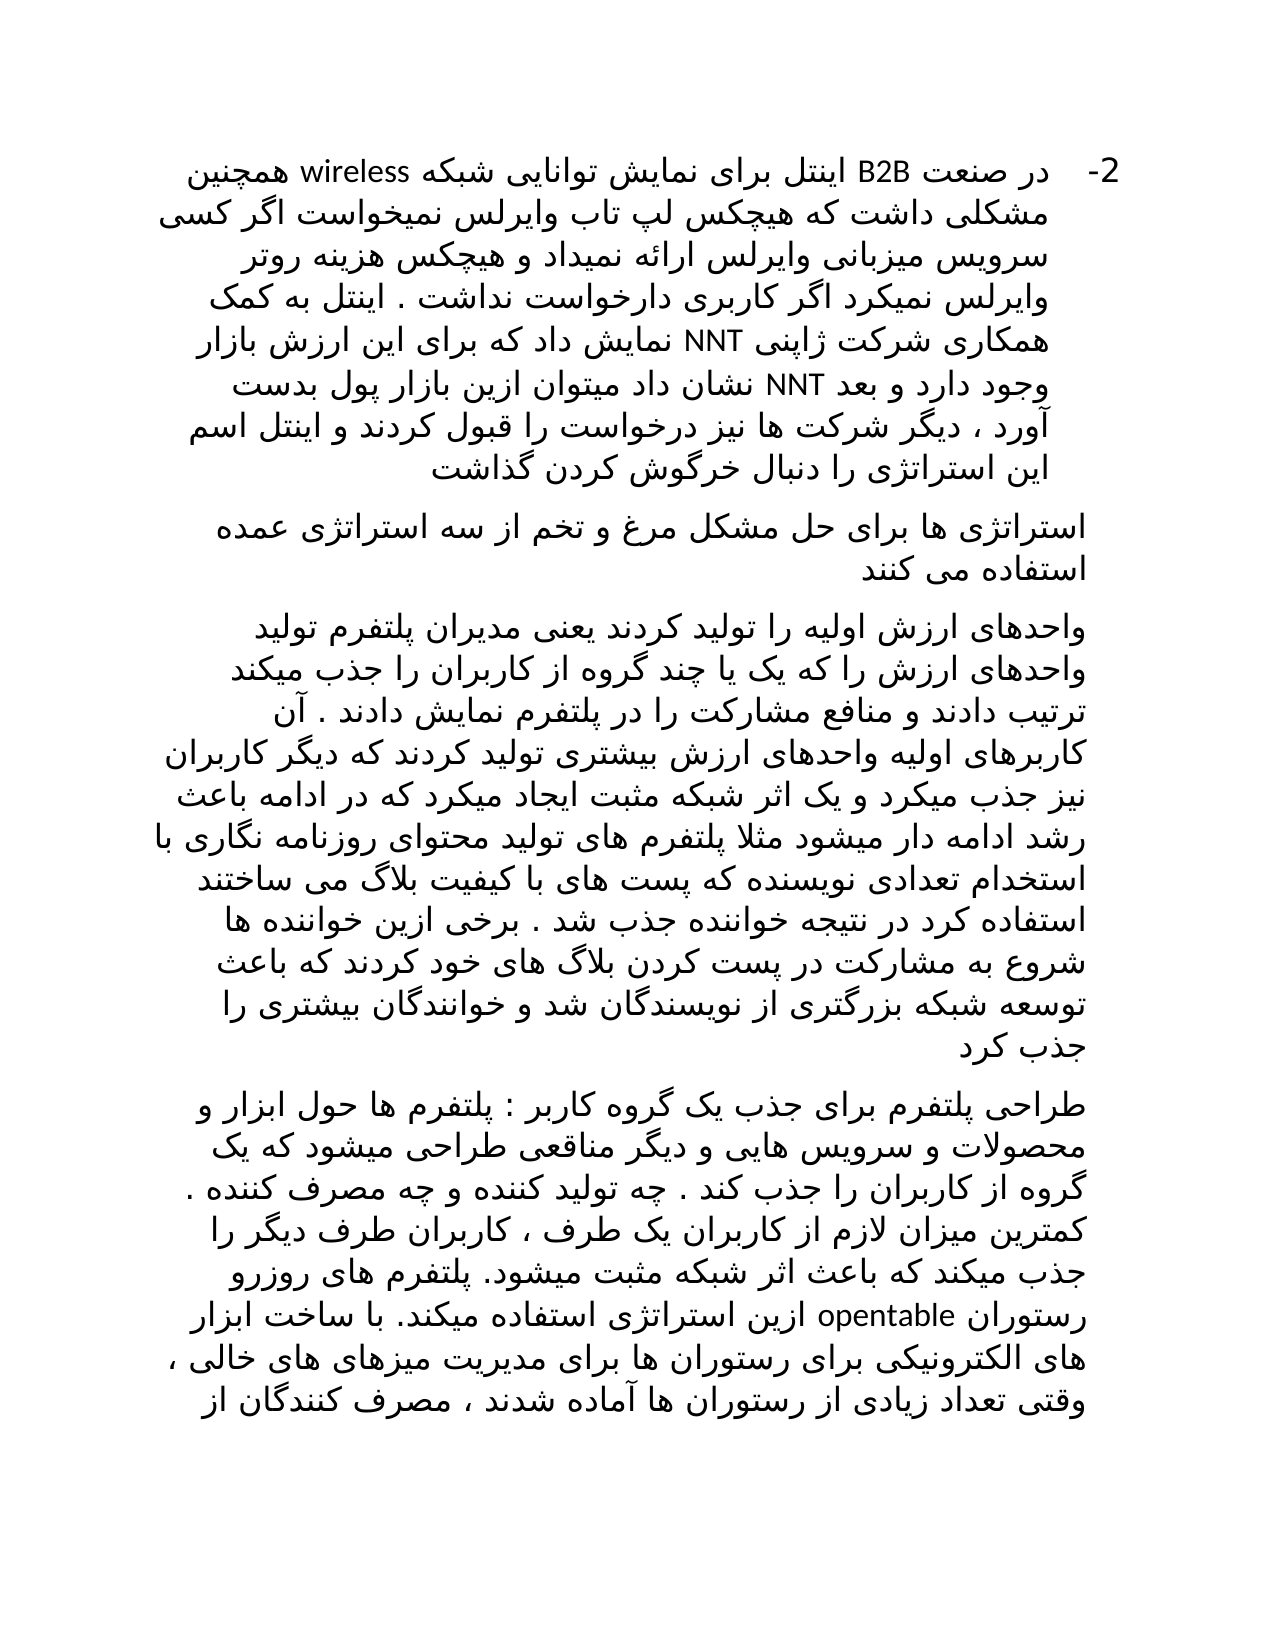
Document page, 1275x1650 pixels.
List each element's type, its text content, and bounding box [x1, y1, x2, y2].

text استراتژی ها برای حل مشکل مرغ و تخم از سه استراتژی عمده استفاده می کنند [150, 507, 1087, 588]
text واحدهای ارزش اولیه را تولید کردند یعنی مدیران پلتفرم تولید واحدهای ارزش را که یک یا چند گروه از کاربران را جذب میکند ترتیب دادند و منافع مشارکت را در پلتفرم نمایش دادند . آن کاربرهای اولیه واحدهای ارزش بیشتری تولید کردند که دیگر کاربران نیز جذب میکرد و یک اثر شبکه مثبت ایجاد میکرد که در ادامه باعث رشد ادامه دار میشود مثلا پلتفرم های تولید محتوای روزنامه نگاری با استخدام تعدادی نویسنده که پست های با کیفیت بلاگ می ساختند استفاده کرد در نتیجه خواننده جذب شد . برخی ازین خواننده ها شروع به مشارکت در پست کردن بلاگ های خود کردند که باعث توسعه شبکه بزرگتری از نویسندگان شد و خوانندگان بیشتری را جذب کرد [150, 608, 1087, 1065]
list در صنعت B2B اینتل برای نمایش توانایی شبکه wireless همچنین مشکلی داشت که هیچکس لپ تاب وایرلس نمیخواست اگر کسی سرویس میزبانی وایرلس ارائه نمیداد و هیچکس هزینه روتر وایرلس نمیکرد اگر کاربری دارخواست نداشت . اینتل به کمک همکاری شرکت ژاپنی NNT نمایش داد که برای این ارزش بازار وجود دارد و بعد NNT نشان داد میتوان ازین بازار پول بدست آورد ، دیگر شرکت ها نیز درخواست را قبول کردند و اینتل اسم این استراتژی را دنبال خرگوش کردن گذاشت [150, 150, 1087, 488]
